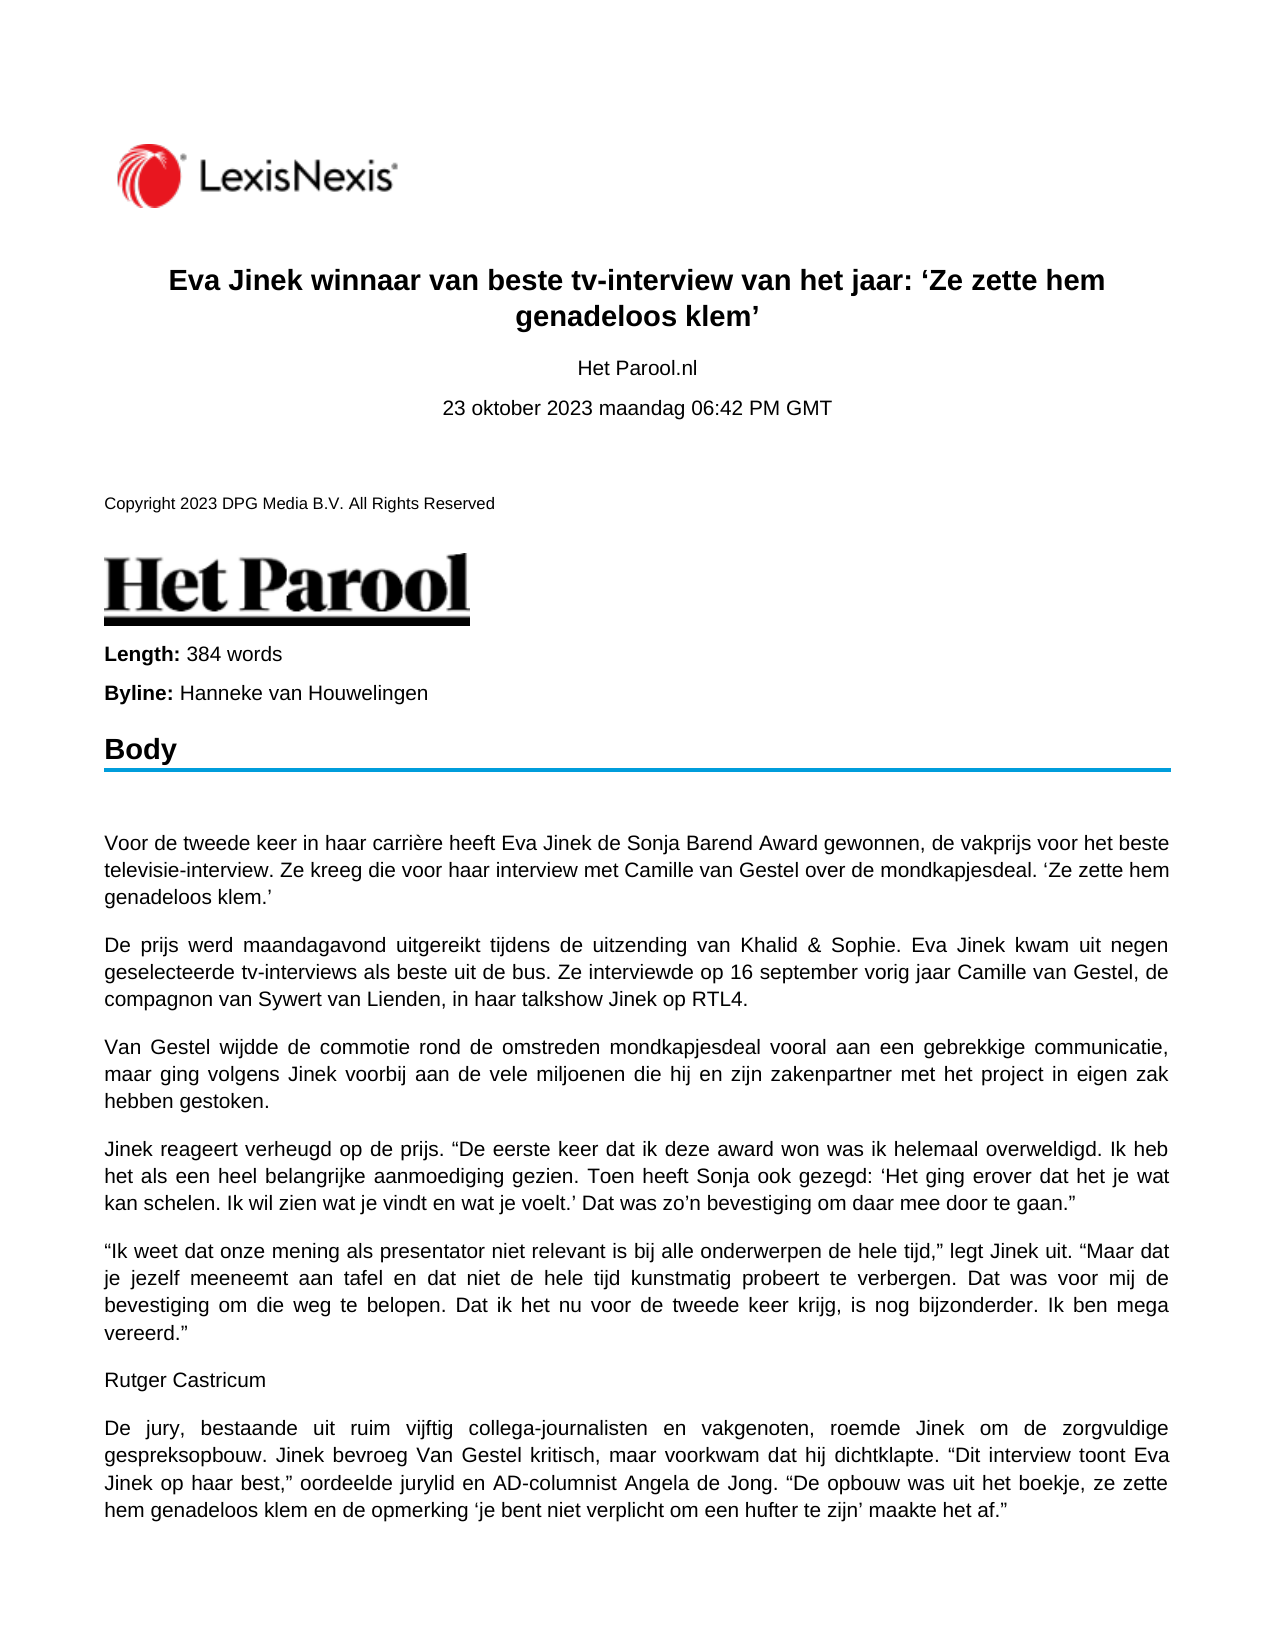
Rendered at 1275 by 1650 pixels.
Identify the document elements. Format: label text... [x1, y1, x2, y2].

text Het Parool.nl [104, 353, 1171, 380]
subtitle Eva Jinek winnaar van beste tv-interview van het jaar: ‘Ze zette hem genadeloos klem’ [104, 261, 1171, 332]
picture [104, 553, 470, 626]
text “Ik weet dat onze mening als presentator niet relevant is bij alle onderwerpen de hele tijd,” legt Jinek uit. “Maar dat je jezelf meeneemt aan tafel en dat niet de hele tijd kunstmatig probeert te verbergen. Dat was voor mij de bevestiging om die weg te belopen. Dat ik het nu voor de tweede keer krijg, is nog bijzonderder. Ik ben mega vereerd.” [104, 1236, 1171, 1344]
picture [104, 144, 412, 208]
text De prijs werd maandagavond uitgereikt tijdens de uitzending van Khalid & Sophie. Eva Jinek kwam uit negen geselecteerde tv-interviews als beste uit de bus. Ze interviewde op 16 september vorig jaar Camille van Gestel, de compagnon van Sywert van Lienden, in haar talkshow Jinek op RTL4. [104, 930, 1171, 1011]
text Rutger Castricum [104, 1365, 1171, 1392]
text Jinek reageert verheugd op de prijs. “De eerste keer dat ik deze award won was ik helemaal overweldigd. Ik heb het als een heel belangrijke aanmoediging gezien. Toen heeft Sonja ook gezegd: ‘Het ging erover dat het je wat kan schelen. Ik wil zien wat je vindt en wat je voelt.’ Dat was zo’n bevestiging om daar mee door te gaan.” [104, 1134, 1171, 1215]
text Body [104, 730, 1171, 765]
text Voor de tweede keer in haar carrière heeft Eva Jinek de Sonja Barend Award gewonnen, de vakprijs voor het beste televisie-interview. Ze kreeg die voor haar interview met Camille van Gestel over de mondkapjesdeal. ‘Ze zette hem genadeloos klem.’ [104, 828, 1171, 909]
text De jury, bestaande uit ruim vijftig collega-journalisten en vakgenoten, roemde Jinek om de zorgvuldige gespreksopbouw. Jinek bevroeg Van Gestel kritisch, maar voorkwam dat hij dichtklapte. “Dit interview toont Eva Jinek op haar best,” oordeelde jurylid en AD-columnist Angela de Jong. “De opbouw was uit het boekje, ze zette hem genadeloos klem en de opmerking ‘je bent niet verplicht om een hufter te zijn’ maakte het af.” [104, 1413, 1171, 1521]
text Byline: Hanneke van Houwelingen [104, 678, 1171, 705]
text Copyright 2023 DPG Media B.V. All Rights Reserved [104, 461, 1171, 513]
text Length: 384 words [104, 638, 1171, 665]
text Van Gestel wijdde de commotie rond de omstreden mondkapjesdeal vooral aan een gebrekkige communicatie, maar ging volgens Jinek voorbij aan de vele miljoenen die hij en zijn zakenpartner met het project in eigen zak hebben gestoken. [104, 1032, 1171, 1113]
text 23 oktober 2023 maandag 06:42 PM GMT [104, 393, 1171, 420]
